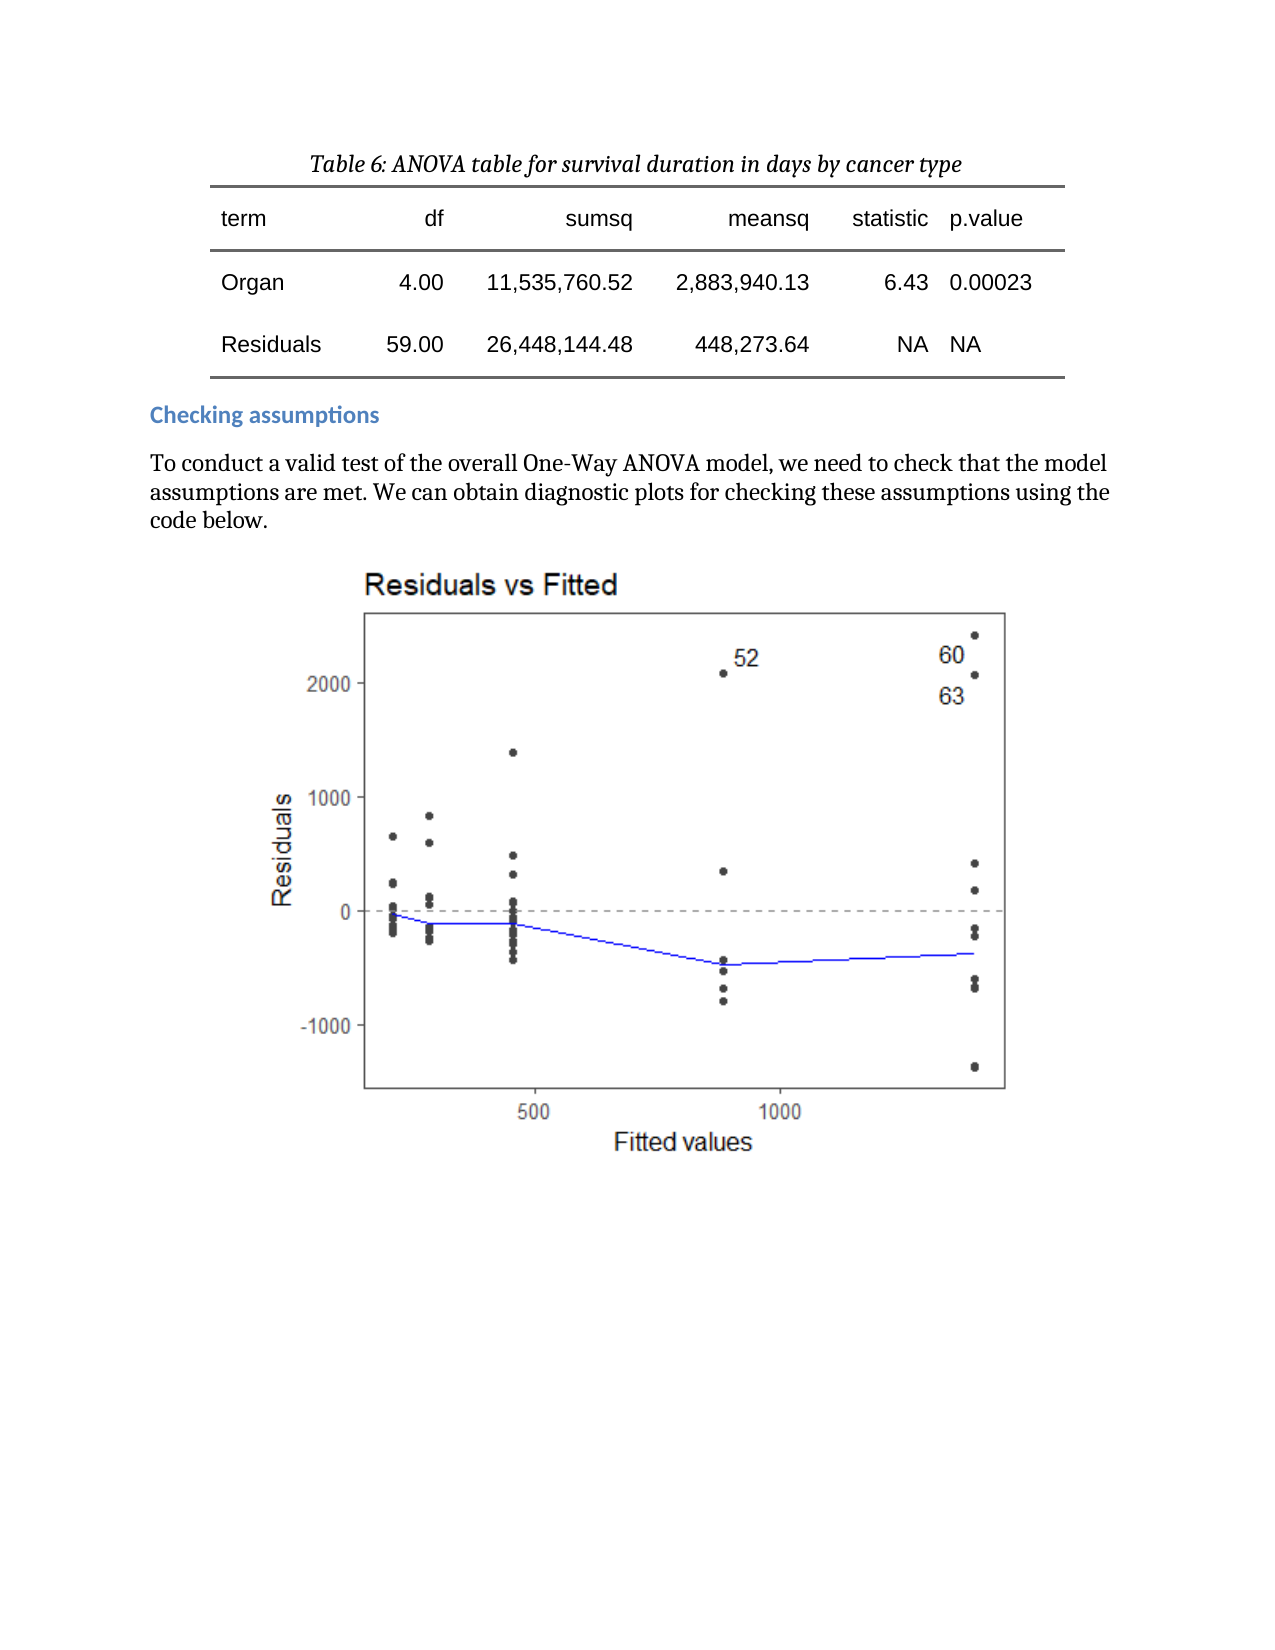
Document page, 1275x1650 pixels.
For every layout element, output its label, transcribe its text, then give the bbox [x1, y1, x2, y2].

table_cell 0.00023 [939, 252, 1065, 313]
table_header meansq [643, 188, 820, 249]
table_header sumsq [454, 188, 643, 249]
text Table 6: ANOVA table for survival duration in days by cancer type [156, 150, 1119, 179]
table_cell 448,273.64 [643, 313, 820, 376]
table_cell 11,535,760.52 [454, 252, 643, 313]
table_cell 59.00 [354, 313, 454, 376]
table_cell Organ [210, 252, 354, 313]
subtitle Checking assumptions [150, 399, 1125, 430]
picture [258, 560, 1017, 1167]
table_cell 6.43 [820, 252, 939, 313]
table_cell NA [820, 313, 939, 376]
table_cell 26,448,144.48 [454, 313, 643, 376]
table_header p.value [939, 188, 1065, 249]
text To conduct a valid test of the overall One-Way ANOVA model, we need to check that the model assumptions are met. We can obtain diagnostic plots for checking these assumptions using the code below. [150, 449, 1125, 535]
table_header statistic [820, 188, 939, 249]
table_cell 4.00 [354, 252, 454, 313]
table_cell Residuals [210, 313, 354, 376]
table_cell 2,883,940.13 [643, 252, 820, 313]
table_cell NA [939, 313, 1065, 376]
table_header term [210, 188, 354, 249]
table_header df [354, 188, 454, 249]
